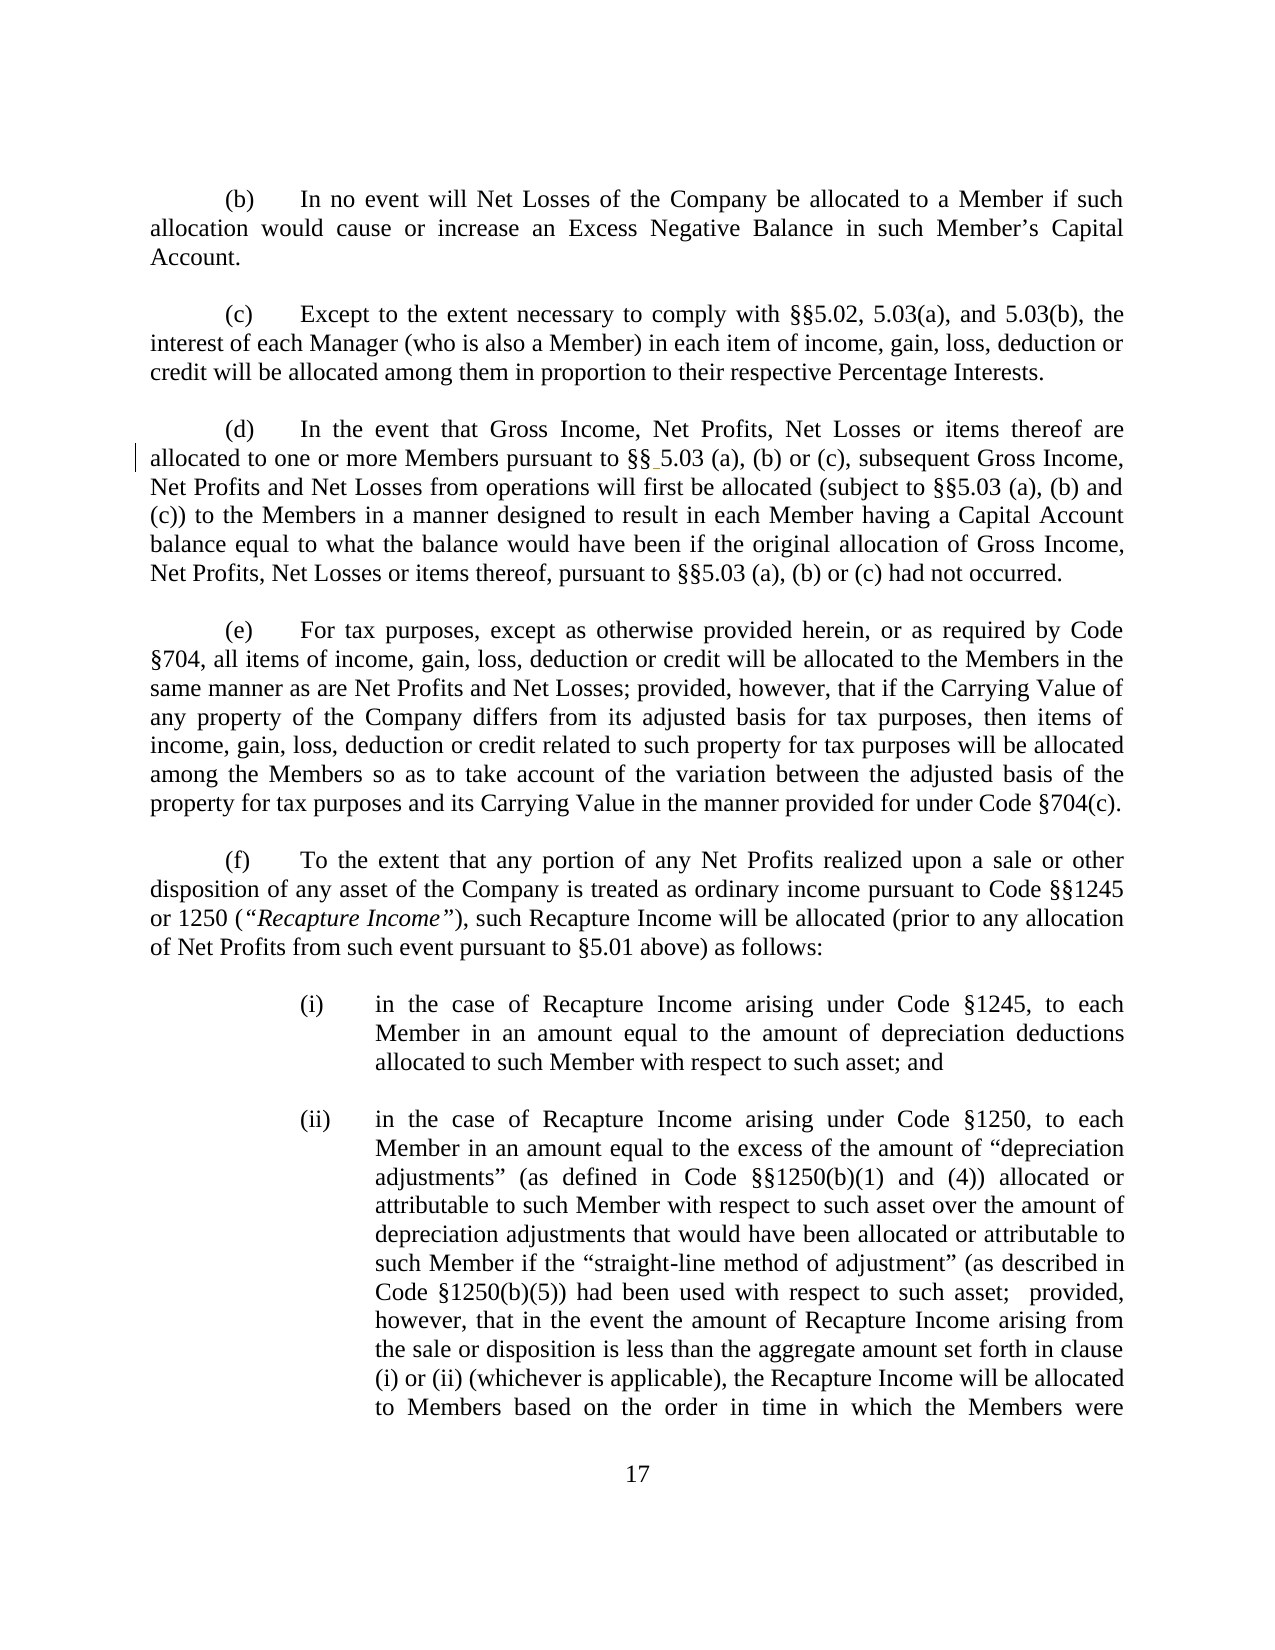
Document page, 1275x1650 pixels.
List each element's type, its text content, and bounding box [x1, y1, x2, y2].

text (i) in the case of Recapture Income arising under Code §1245, to each Member in an amount equal to the amount of depreciation deductions allocated to such Member with respect to such asset; and [300, 989, 1125, 1075]
text (d) In the event that Gross Income, Net Profits, Net Losses or items thereof are allocated to one or more Members pursuant to §§5.03 (a), (b) or (c), subsequent Gross Income, Net Profits and Net Losses from operations will first be allocated (subject to §§5.03 (a), (b) and (c)) to the Members in a manner designed to result in each Member having a Capital Account balance equal to what the balance would have been if the original allocation of Gross Income, Net Profits, Net Losses or items thereof, pursuant to §§5.03 (a), (b) or (c) had not occurred. [150, 414, 1125, 587]
text (c) Except to the extent necessary to comply with §§5.02, 5.03(a), and 5.03(b), the interest of each Manager (who is also a Member) in each item of income, gain, loss, deduction or credit will be allocated among them in proportion to their respective Percentage Interests. [150, 299, 1125, 385]
text (f) To the extent that any portion of any Net Profits realized upon a sale or other disposition of any asset of the Company is treated as ordinary income pursuant to Code §§1245 or 1250 (“Recapture Income”), such Recapture Income will be allocated (prior to any allocation of Net Profits from such event pursuant to §5.01 above) as follows: [150, 845, 1125, 960]
text (e) For tax purposes, except as otherwise provided herein, or as required by Code §704, all items of income, gain, loss, deduction or credit will be allocated to the Members in the same manner as are Net Profits and Net Losses; provided, however, that if the Carrying Value of any property of the Company differs from its adjusted basis for tax purposes, then items of income, gain, loss, deduction or credit related to such property for tax purposes will be allocated among the Members so as to take account of the variation between the adjusted basis of the property for tax purposes and its Carrying Value in the manner provided for under Code §704(c). [150, 615, 1125, 817]
text (b) In no event will Net Losses of the Company be allocated to a Member if such allocation would cause or increase an Excess Negative Balance in such Member’s Capital Account. [150, 184, 1125, 270]
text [300, 1104, 1125, 1420]
